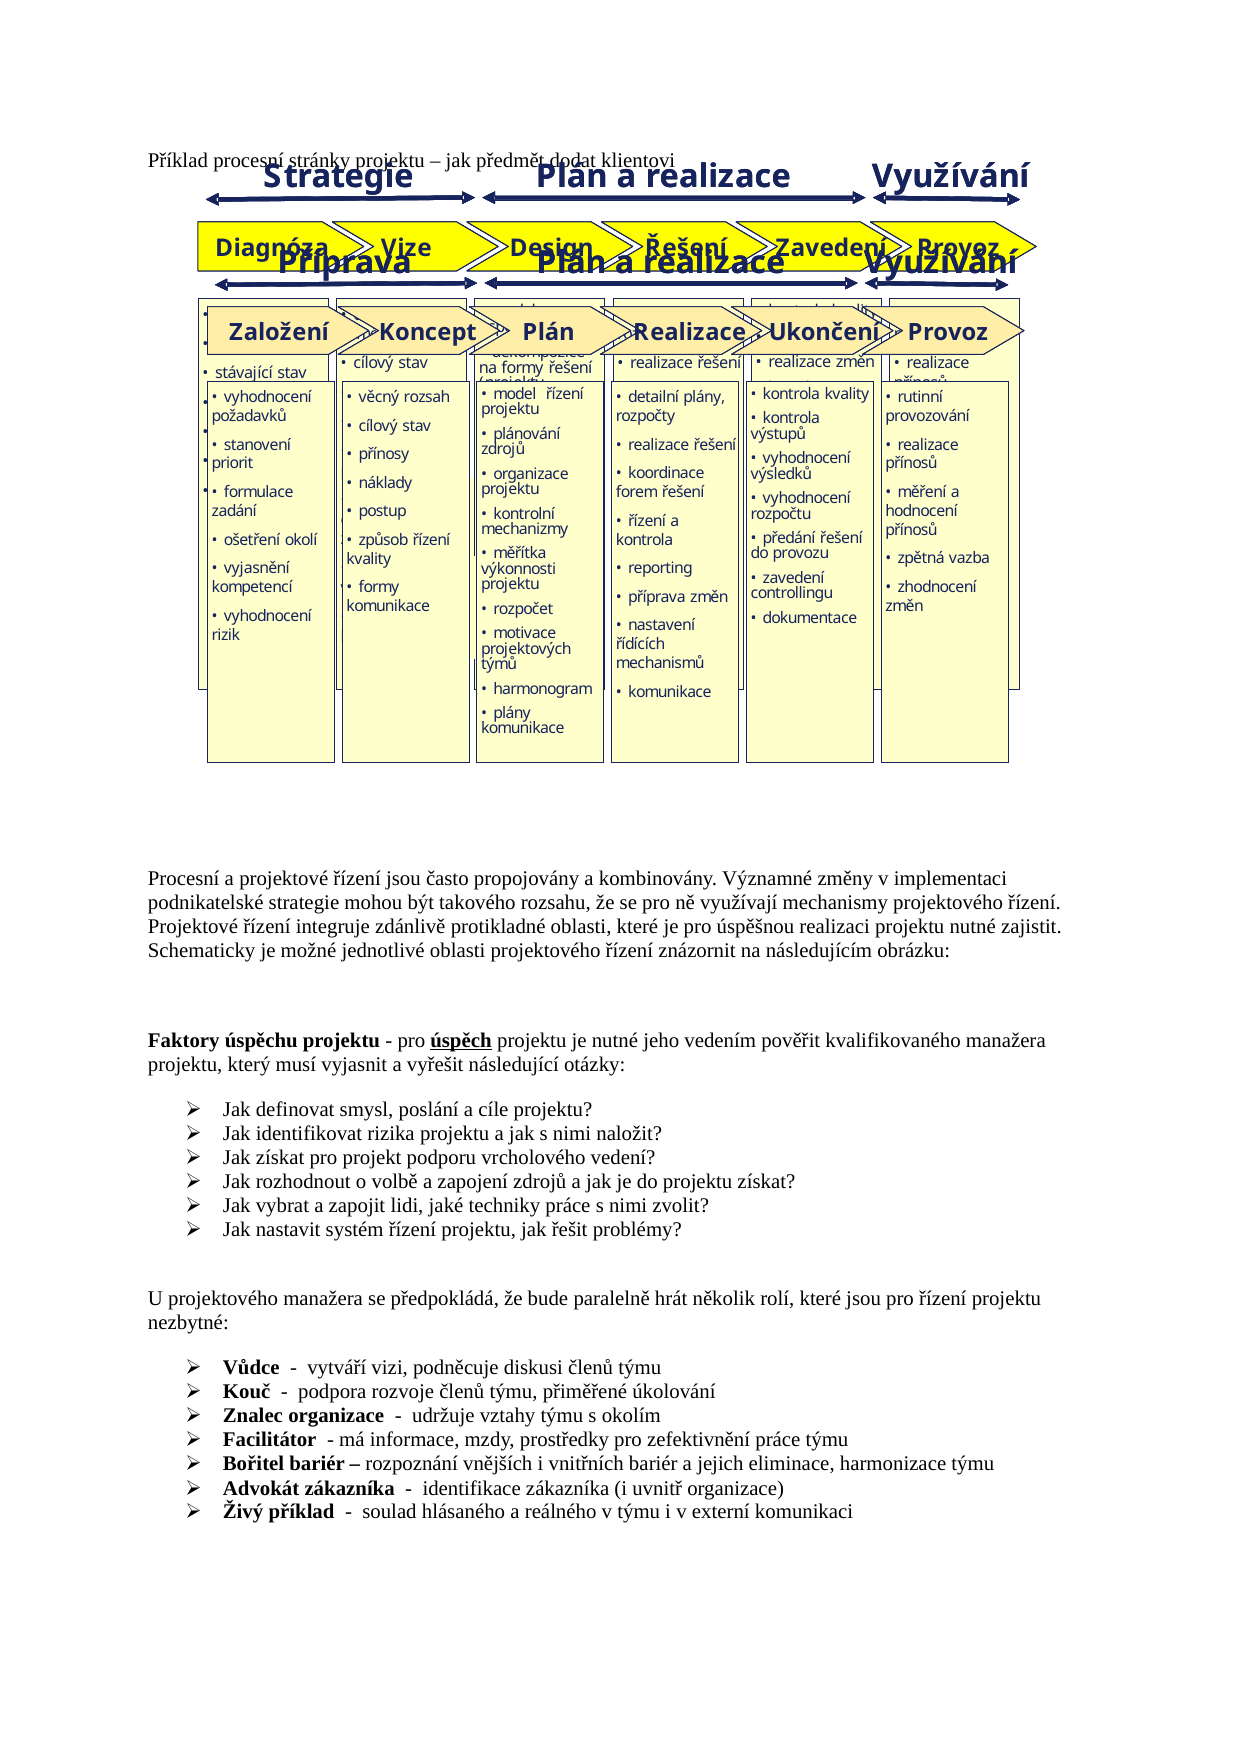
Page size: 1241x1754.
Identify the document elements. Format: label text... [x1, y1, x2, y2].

list Jak vybrat a zapojit lidi, jaké techniky práce s nimi zvolit? [185, 1193, 1093, 1217]
list Jak definovat smysl, poslání a cíle projektu? [185, 1097, 1093, 1121]
list Kouč - podpora rozvoje členů týmu, přiměřené úkolování [185, 1379, 1093, 1403]
list Jak rozhodnout o volbě a zapojení zdrojů a jak je do projektu získat? [185, 1169, 1093, 1193]
text U projektového manažera se předpokládá, že bude paralelně hrát několik rolí, které jsou pro řízení projektu nezbytné: [148, 1286, 1093, 1334]
list Facilitátor - má informace, mzdy, prostředky pro zefektivnění práce týmu [185, 1427, 1093, 1451]
text Příklad procesní stránky projektu – jak předmět dodat klientovi [148, 148, 1093, 172]
list Znalec organizace - udržuje vztahy týmu s okolím [185, 1403, 1093, 1427]
list Jak identifikovat rizika projektu a jak s nimi naložit? [185, 1121, 1093, 1145]
list Bořitel bariér – rozpoznání vnějších i vnitřních bariér a jejich eliminace, harmonizace týmu [185, 1451, 1093, 1475]
list Advokát zákazníka - identifikace zákazníka (i uvnitř organizace) [185, 1475, 1093, 1499]
list Jak získat pro projekt podporu vrcholového vedení? [185, 1145, 1093, 1169]
text Procesní a projektové řízení jsou často propojovány a kombinovány. Významné změny v implementaci podnikatelské strategie mohou být takového rozsahu, že se pro ně využívají mechanismy projektového řízení. Projektové řízení integruje zdánlivě protikladné oblasti, které je pro úspěšnou realizaci projektu nutné zajistit. Schematicky je možné jednotlivé oblasti projektového řízení znázornit na následujícím obrázku: [148, 866, 1093, 962]
list Jak nastavit systém řízení projektu, jak řešit problémy? [185, 1217, 1093, 1241]
list Vůdce - vytváří vizi, podněcuje diskusi členů týmu [185, 1355, 1093, 1379]
text Faktory úspěchu projektu - pro úspěch projektu je nutné jeho vedením pověřit kvalifikovaného manažera projektu, který musí vyjasnit a vyřešit následující otázky: [148, 1028, 1093, 1076]
list Živý příklad - soulad hlásaného a reálného v týmu i v externí komunikaci [185, 1499, 1093, 1523]
